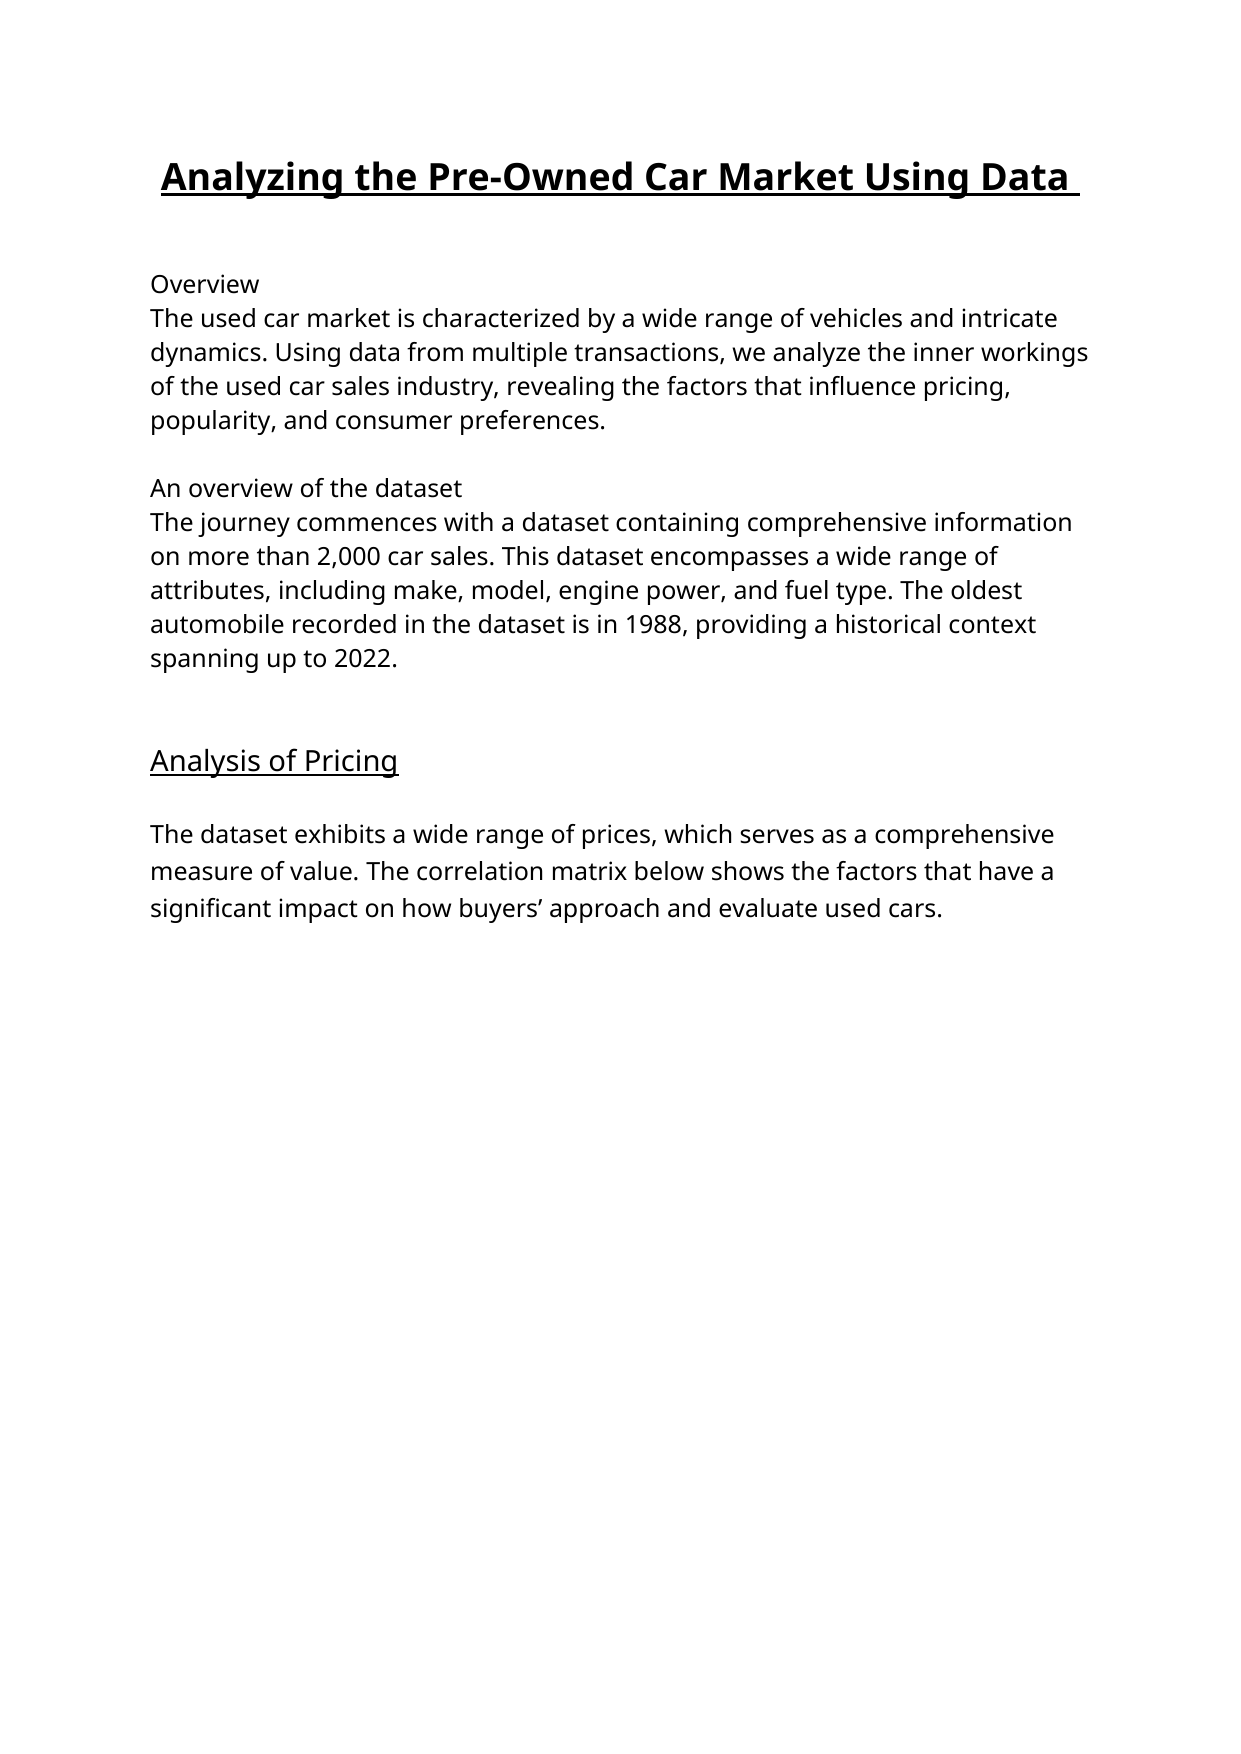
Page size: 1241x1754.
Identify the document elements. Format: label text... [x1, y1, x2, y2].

text Analyzing the Pre-Owned Car Market Using Data [150, 150, 1090, 266]
text Overview The used car market is characterized by a wide range of vehicles and intricate dynamics. Using data from multiple transactions, we analyze the inner workings of the used car sales industry, revealing the factors that influence pricing, popularity, and consumer preferences. An overview of the dataset The journey commences with a dataset containing comprehensive information on more than 2,000 car sales. This dataset encompasses a wide range of attributes, including make, model, engine power, and fuel type. The oldest automobile recorded in the dataset is in 1988, providing a historical context spanning up to 2022. [150, 266, 1090, 706]
text Analysis of Pricing [150, 706, 1090, 780]
text The dataset exhibits a wide range of prices, which serves as a comprehensive measure of value. The correlation matrix below shows the factors that have a significant impact on how buyers’ approach and evaluate used cars. [150, 780, 1090, 924]
